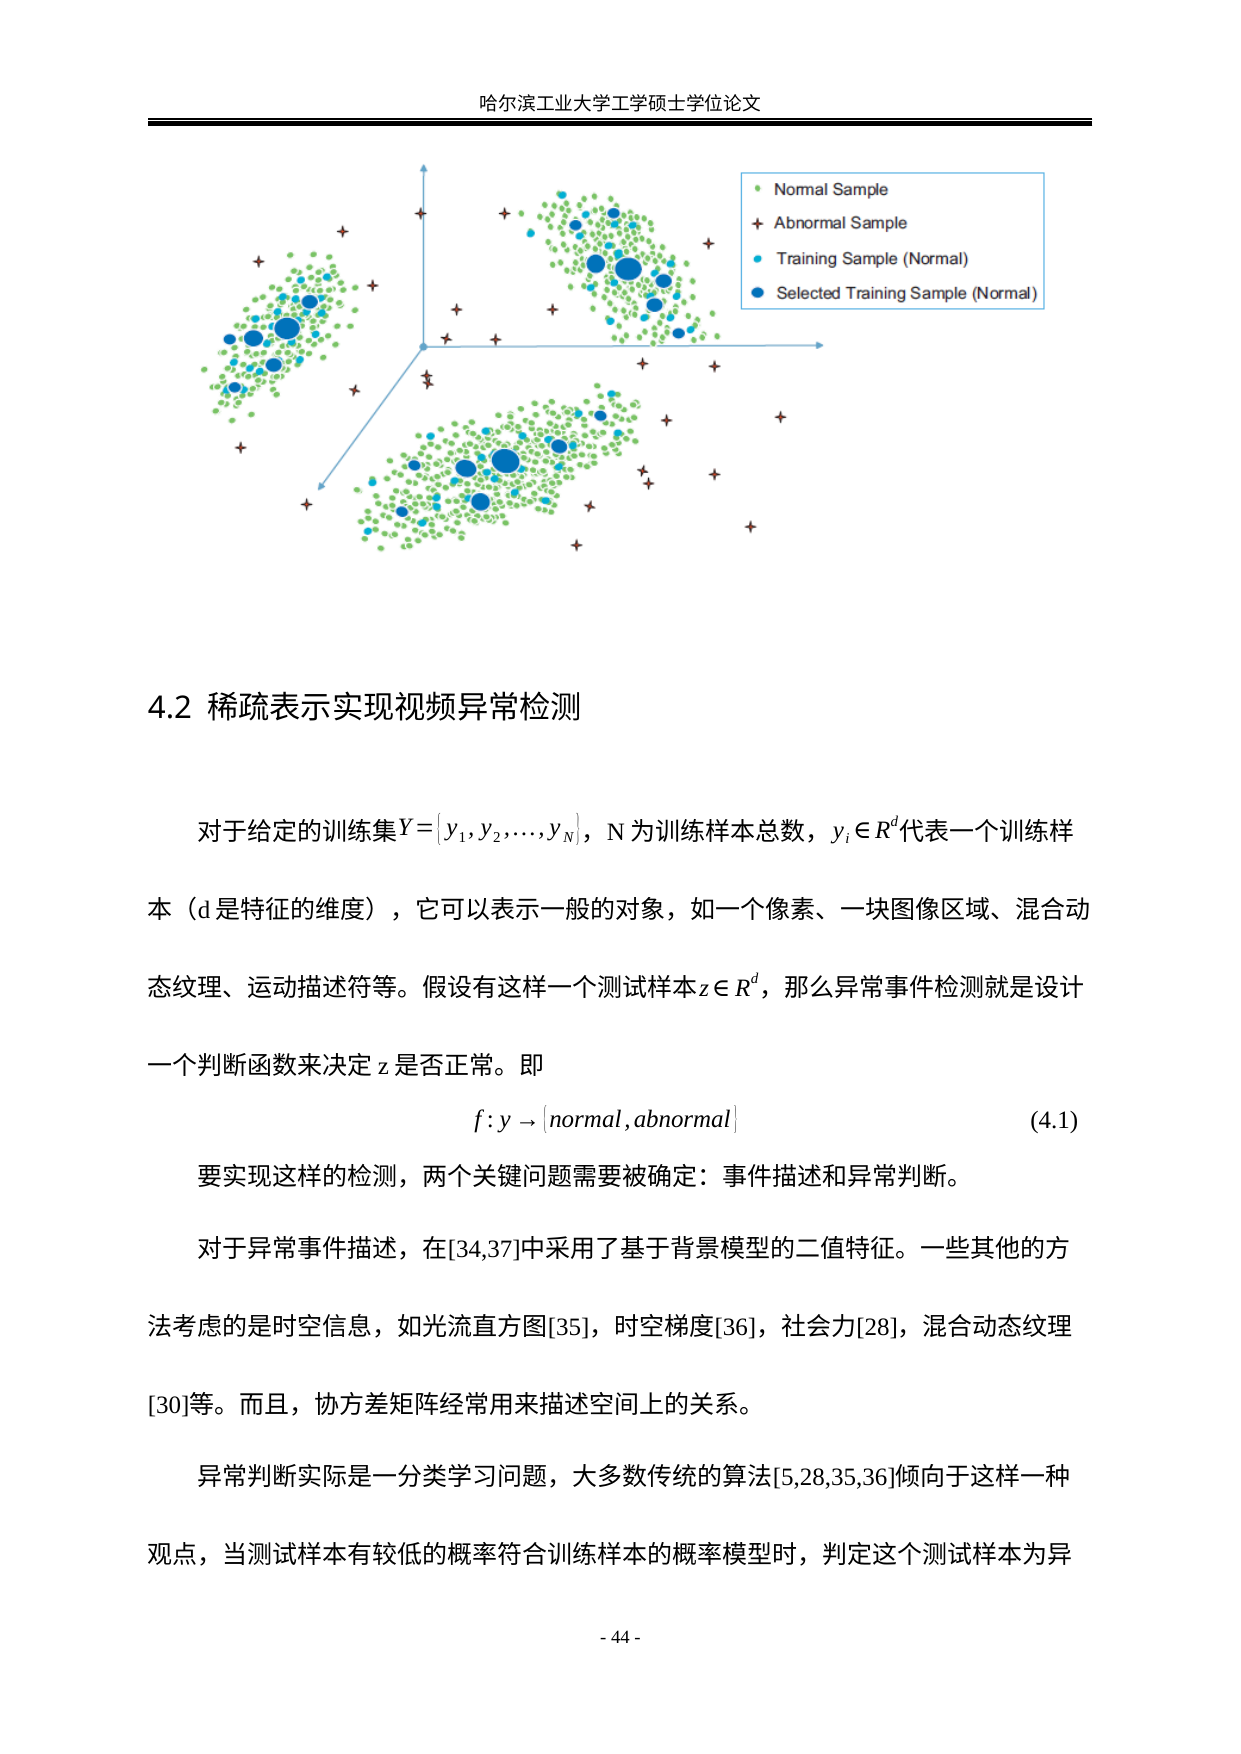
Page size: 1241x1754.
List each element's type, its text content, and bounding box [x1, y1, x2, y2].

text 对于给定的训练集，N为训练样本总数，代表一个训练样本（d是特征的维度），它可以表示一般的对象，如一个像素、一块图像区域、混合动态纹理、运动描述符等。假设有这样一个测试样本，那么异常事件检测就是设计一个判断函数来决定z是否正常。即 [148, 797, 1092, 1096]
text 要实现这样的检测，两个关键问题需要被确定：事件描述和异常判断。 [148, 1142, 1092, 1207]
text (4.1) [148, 1103, 1092, 1136]
subtitle 稀疏表示实现视频异常检测 [148, 672, 1092, 737]
text 对于异常事件描述，在[34,37]中采用了基于背景模型的二值特征。一些其他的方法考虑的是时空信息，如光流直方图[35]，时空梯度[36]，社会力[28]，混合动态纹理[30]等。而且，协方差矩阵经常用来描述空间上的关系。 [148, 1214, 1092, 1435]
picture [187, 151, 1053, 560]
